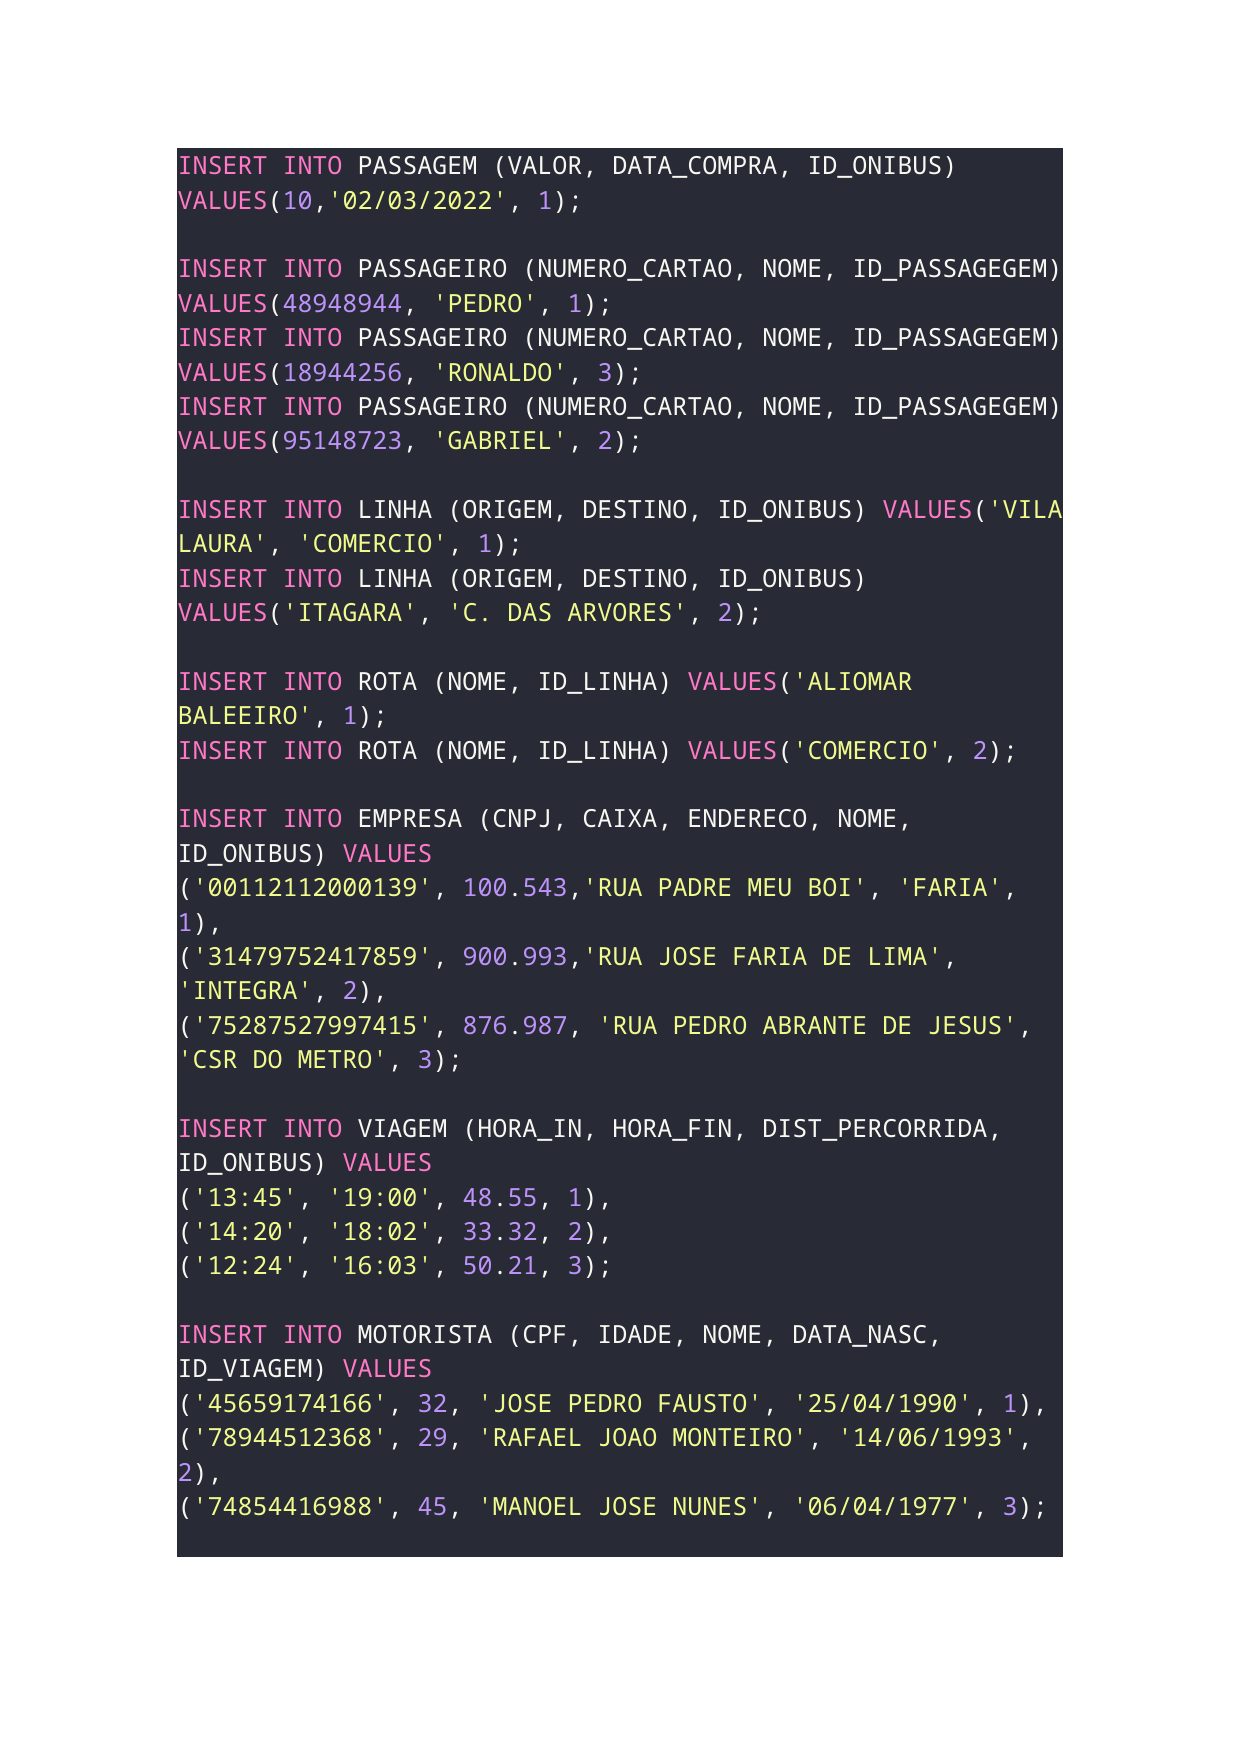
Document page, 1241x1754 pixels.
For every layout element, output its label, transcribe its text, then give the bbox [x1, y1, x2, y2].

text ('12:24', '16:03', 50.21, 3); [177, 1248, 1063, 1282]
text ('45659174166', 32, 'JOSE PEDRO FAUSTO', '25/04/1990', 1), [177, 1385, 1063, 1419]
text ('13:45', '19:00', 48.55, 1), [177, 1179, 1063, 1213]
text INSERT INTO PASSAGEIRO (NUMERO_CARTAO, NOME, ID_PASSAGEGEM) VALUES(48948944, 'PEDRO', 1); [177, 251, 1063, 319]
text INSERT INTO ROTA (NOME, ID_LINHA) VALUES('COMERCIO', 2); [177, 732, 1063, 766]
text INSERT INTO EMPRESA (CNPJ, CAIXA, ENDERECO, NOME, ID_ONIBUS) VALUES [177, 801, 1063, 869]
text ('31479752417859', 900.993,'RUA JOSE FARIA DE LIMA', 'INTEGRA', 2), [177, 938, 1063, 1007]
text INSERT INTO PASSAGEIRO (NUMERO_CARTAO, NOME, ID_PASSAGEGEM) VALUES(95148723, 'GABRIEL', 2); [177, 388, 1063, 457]
text INSERT INTO ROTA (NOME, ID_LINHA) VALUES('ALIOMAR BALEEIRO', 1); [177, 663, 1063, 732]
text INSERT INTO PASSAGEM (VALOR, DATA_COMPRA, ID_ONIBUS) VALUES(10,'02/03/2022', 1); [177, 148, 1063, 216]
text INSERT INTO VIAGEM (HORA_IN, HORA_FIN, DIST_PERCORRIDA, ID_ONIBUS) VALUES [177, 1110, 1063, 1179]
text ('74854416988', 45, 'MANOEL JOSE NUNES', '06/04/1977', 3); [177, 1488, 1063, 1523]
text ('00112112000139', 100.543,'RUA PADRE MEU BOI', 'FARIA', 1), [177, 869, 1063, 938]
text ('14:20', '18:02', 33.32, 2), [177, 1213, 1063, 1248]
text INSERT INTO LINHA (ORIGEM, DESTINO, ID_ONIBUS) VALUES('VILA LAURA', 'COMERCIO', 1); [177, 491, 1063, 560]
text ('78944512368', 29, 'RAFAEL JOAO MONTEIRO', '14/06/1993', 2), [177, 1419, 1063, 1488]
text INSERT INTO PASSAGEIRO (NUMERO_CARTAO, NOME, ID_PASSAGEGEM) VALUES(18944256, 'RONALDO', 3); [177, 319, 1063, 388]
text INSERT INTO MOTORISTA (CPF, IDADE, NOME, DATA_NASC, ID_VIAGEM) VALUES [177, 1316, 1063, 1385]
text INSERT INTO LINHA (ORIGEM, DESTINO, ID_ONIBUS) VALUES('ITAGARA', 'C. DAS ARVORES', 2); [177, 560, 1063, 629]
text ('75287527997415', 876.987, 'RUA PEDRO ABRANTE DE JESUS', 'CSR DO METRO', 3); [177, 1007, 1063, 1076]
